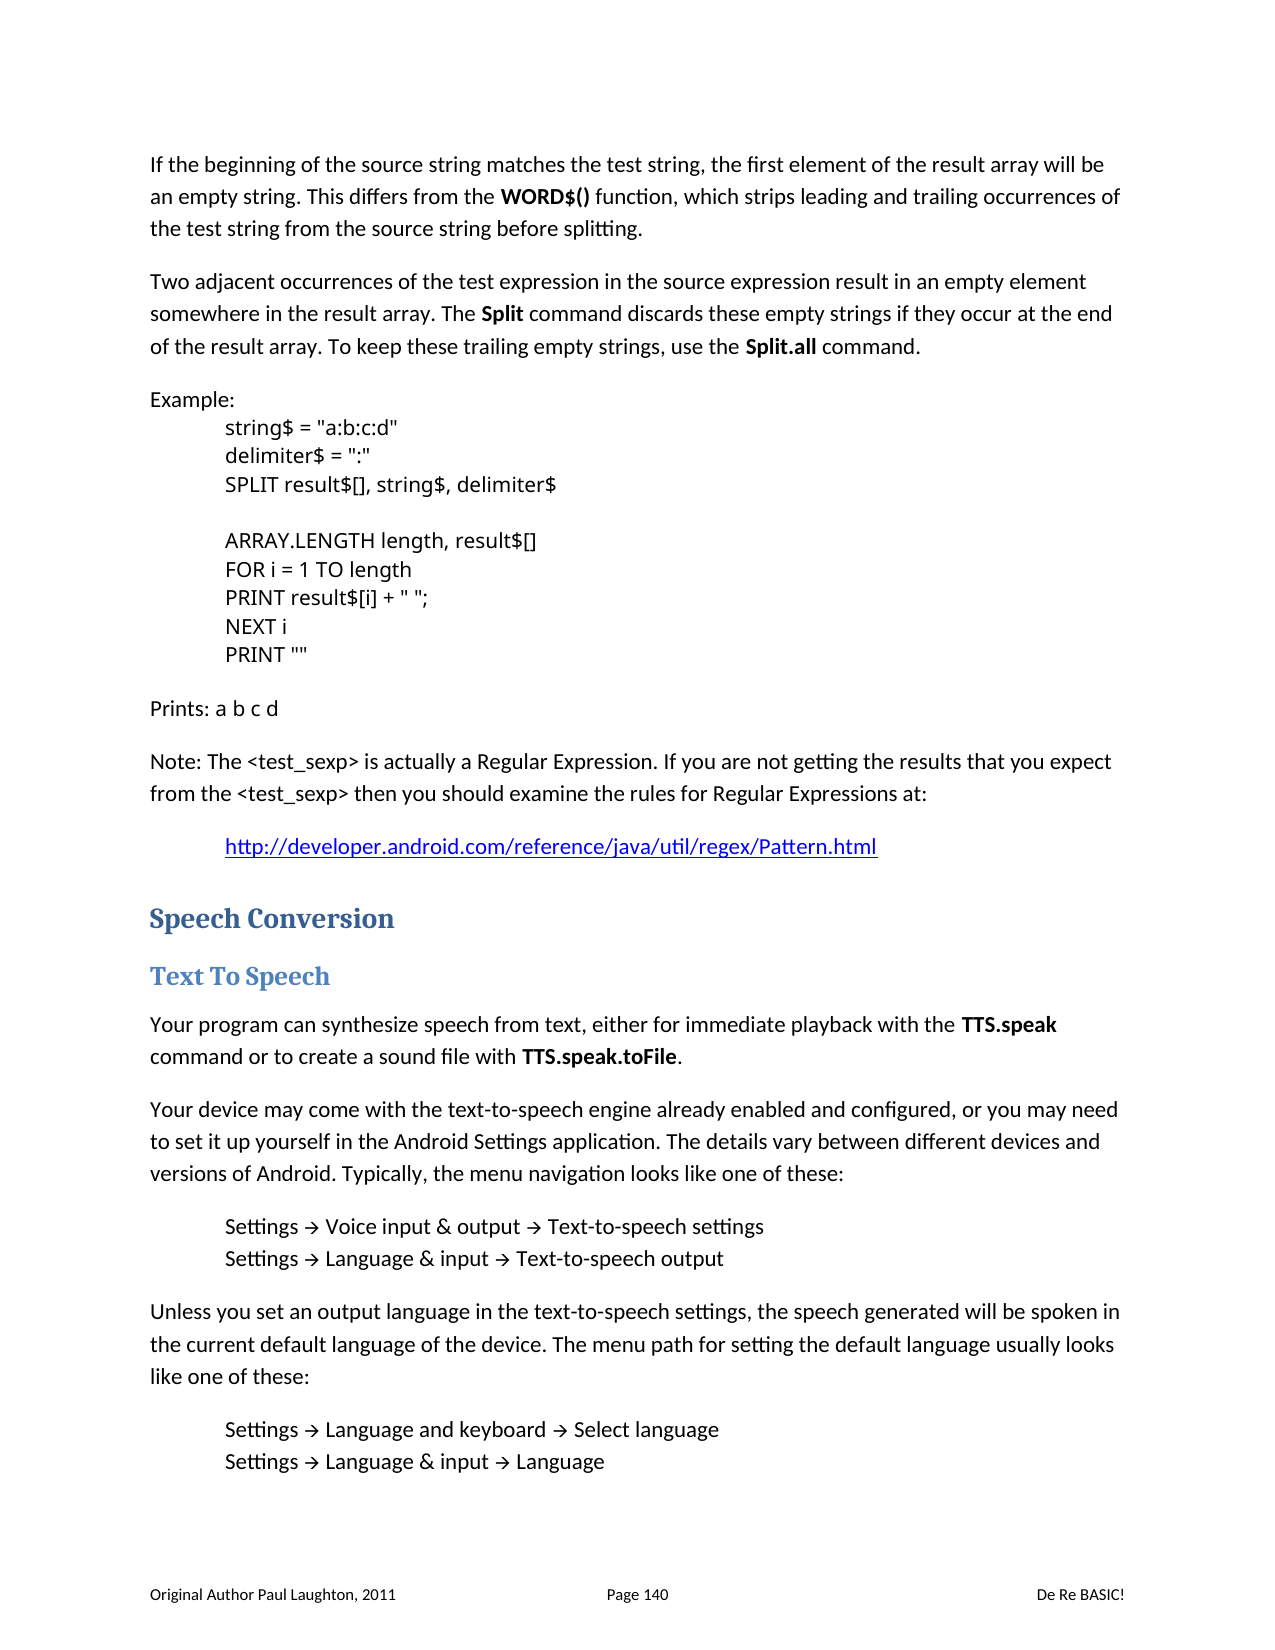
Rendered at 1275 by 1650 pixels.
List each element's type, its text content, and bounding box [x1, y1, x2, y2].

text string$ = "a:b:c:d" [150, 413, 1125, 441]
text If the beginning of the source string matches the test string, the first element of the result array will be an empty string. This differs from the WORD$() function, which strips leading and trailing occurrences of the test string from the source string before splitting. [150, 150, 1125, 242]
text Example: [150, 385, 1125, 413]
text Settings Language and keyboard Select language [225, 1415, 1125, 1443]
text NEXT i [150, 612, 1125, 640]
text Two adjacent occurrences of the test expression in the source expression result in an empty element somewhere in the result array. The Split command discards these empty strings if they occur at the end of the result array. To keep these trailing empty strings, use the Split.all command. [150, 267, 1125, 360]
text Your device may come with the text-to-speech engine already enabled and configured, or you may need to set it up yourself in the Android Settings application. The details vary between different devices and versions of Android. Typically, the menu navigation looks like one of these: [150, 1095, 1125, 1187]
text http://developer.android.com/reference/java/util/regex/Pattern.html [225, 832, 1125, 860]
text Prints: a b c d [150, 694, 1125, 722]
text ARRAY.LENGTH length, result$[] [150, 527, 1125, 555]
subtitle Text To Speech [150, 961, 1125, 993]
text Unless you set an output language in the text-to-speech settings, the speech generated will be spoken in the current default language of the device. The menu path for setting the default language usually looks like one of these: [150, 1297, 1125, 1390]
text Settings Language & input Language [225, 1447, 1125, 1475]
text Settings Language & input Text-to-speech output [225, 1244, 1125, 1272]
text Note: The <test_sexp> is actually a Regular Expression. If you are not getting the results that you expect from the <test_sexp> then you should examine the rules for Regular Expressions at: [150, 747, 1125, 807]
text FOR i = 1 TO length [150, 555, 1125, 583]
text Settings Voice input & output Text-to-speech settings [225, 1212, 1125, 1240]
text delimiter$ = ":" [150, 441, 1125, 470]
text Your program can synthesize speech from text, either for immediate playback with the TTS.speak command or to create a sound file with TTS.speak.toFile. [150, 1010, 1125, 1070]
subtitle Speech Conversion [150, 902, 1125, 936]
text PRINT "" [150, 640, 1125, 669]
text SPLIT result$[], string$, delimiter$ [150, 470, 1125, 498]
text PRINT result$[i] + " "; [150, 583, 1125, 612]
